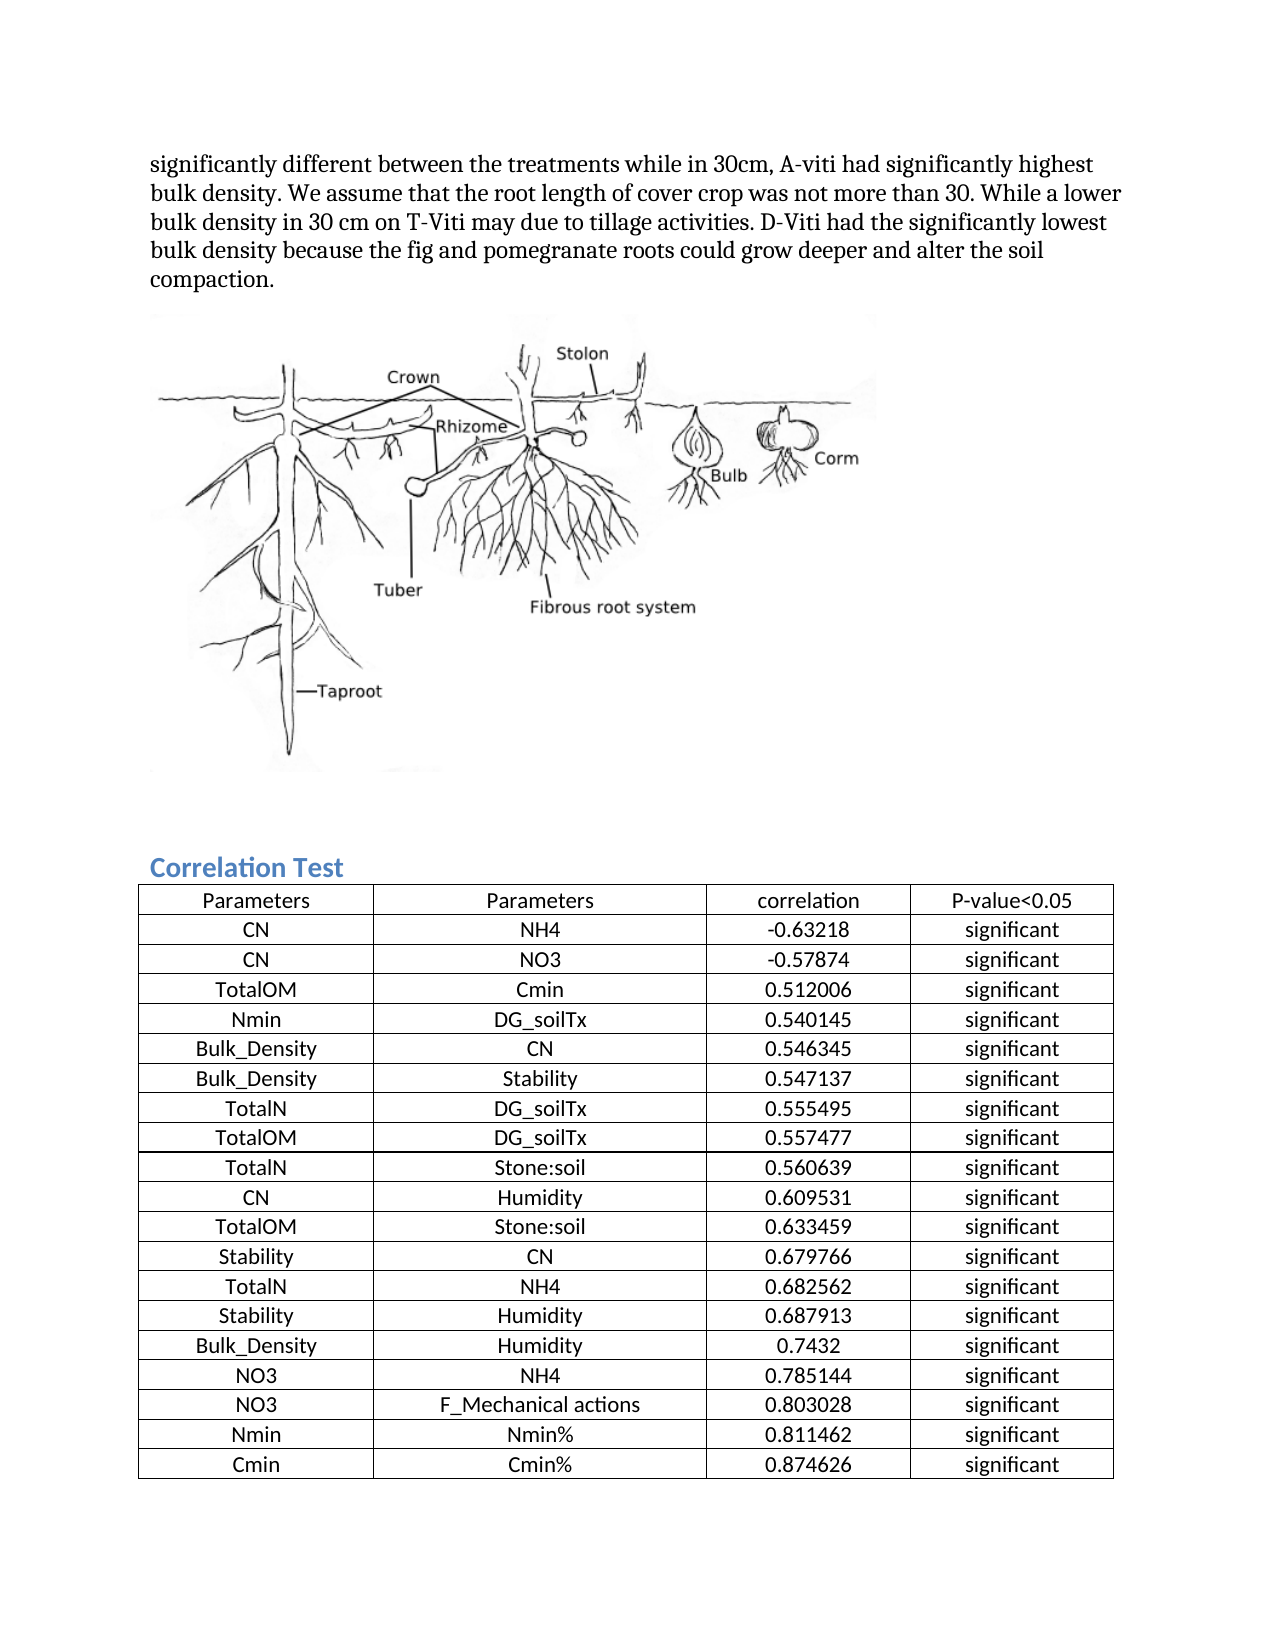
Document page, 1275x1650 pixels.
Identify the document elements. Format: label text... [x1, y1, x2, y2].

table_cell 0.682562 [707, 1271, 910, 1300]
table_cell Humidity [374, 1182, 706, 1211]
table_cell 0.679766 [707, 1242, 910, 1270]
table_cell Cmin% [374, 1449, 706, 1478]
table_cell TotalN [139, 1093, 373, 1122]
table_cell significant [911, 1242, 1113, 1270]
table_cell 0.609531 [707, 1182, 910, 1211]
table_cell DG_soilTx [374, 1004, 706, 1033]
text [150, 150, 1125, 294]
table_cell 0.803028 [707, 1390, 910, 1419]
table_cell Humidity [374, 1301, 706, 1329]
table_cell Humidity [374, 1331, 706, 1359]
table_cell NO3 [374, 945, 706, 973]
table_cell significant [911, 974, 1113, 1003]
table_cell significant [911, 1390, 1113, 1419]
table_cell 0.555495 [707, 1093, 910, 1122]
table_cell significant [911, 1331, 1113, 1359]
table_cell 0.633459 [707, 1212, 910, 1241]
picture [150, 314, 877, 772]
table_cell Bulk_Density [139, 1331, 373, 1359]
table_cell NO3 [139, 1390, 373, 1419]
table_cell Stone:soil [374, 1212, 706, 1241]
table_cell 0.547137 [707, 1064, 910, 1092]
table_cell 0.785144 [707, 1360, 910, 1389]
table_cell F_Mechanical actions [374, 1390, 706, 1419]
table_cell NH4 [374, 915, 706, 944]
table_cell CN [139, 915, 373, 944]
table_cell 0.557477 [707, 1123, 910, 1151]
subtitle Correlation Test [150, 849, 1125, 884]
table_cell DG_soilTx [374, 1093, 706, 1122]
table_cell Stability [139, 1301, 373, 1329]
table_header P-value<0.05 [911, 885, 1113, 914]
table_cell NO3 [139, 1360, 373, 1389]
table_cell DG_soilTx [374, 1123, 706, 1151]
table_cell -0.63218 [707, 915, 910, 944]
table_cell TotalN [139, 1271, 373, 1300]
table_header Parameters [374, 885, 706, 914]
table_cell CN [374, 1242, 706, 1270]
table_cell TotalOM [139, 1212, 373, 1241]
table_cell Cmin [374, 974, 706, 1003]
table_cell 0.546345 [707, 1034, 910, 1062]
table_cell CN [139, 1182, 373, 1211]
table_header Parameters [139, 885, 373, 914]
table_cell Stability [139, 1242, 373, 1270]
table_cell 0.560639 [707, 1153, 910, 1181]
table_cell significant [911, 1123, 1113, 1151]
table_cell significant [911, 1153, 1113, 1181]
table_header correlation [707, 885, 910, 914]
table_cell significant [911, 1093, 1113, 1122]
table_cell significant [911, 1004, 1113, 1033]
table_cell Bulk_Density [139, 1034, 373, 1062]
table_cell TotalN [139, 1153, 373, 1181]
table_cell CN [139, 945, 373, 973]
table_cell TotalOM [139, 1123, 373, 1151]
table_cell TotalOM [139, 974, 373, 1003]
table_cell Stability [374, 1064, 706, 1092]
table_cell Nmin [139, 1004, 373, 1033]
table_cell 0.687913 [707, 1301, 910, 1329]
table_cell significant [911, 1420, 1113, 1448]
table_cell 0.874626 [707, 1449, 910, 1478]
table_cell significant [911, 1182, 1113, 1211]
table_cell significant [911, 1064, 1113, 1092]
table_cell 0.540145 [707, 1004, 910, 1033]
table_cell Bulk_Density [139, 1064, 373, 1092]
table_cell Cmin [139, 1449, 373, 1478]
table_cell NH4 [374, 1271, 706, 1300]
table_cell NH4 [374, 1360, 706, 1389]
table_cell Nmin [139, 1420, 373, 1448]
table_cell significant [911, 1360, 1113, 1389]
table_cell 0.811462 [707, 1420, 910, 1448]
table_cell CN [374, 1034, 706, 1062]
table_cell 0.7432 [707, 1331, 910, 1359]
table_cell Stone:soil [374, 1153, 706, 1181]
table_cell -0.57874 [707, 945, 910, 973]
table_cell significant [911, 1034, 1113, 1062]
table_cell significant [911, 1271, 1113, 1300]
table_cell Nmin% [374, 1420, 706, 1448]
table_cell significant [911, 945, 1113, 973]
table_cell 0.512006 [707, 974, 910, 1003]
table_cell significant [911, 915, 1113, 944]
table_cell significant [911, 1301, 1113, 1329]
table_cell significant [911, 1212, 1113, 1241]
table_cell significant [911, 1449, 1113, 1478]
